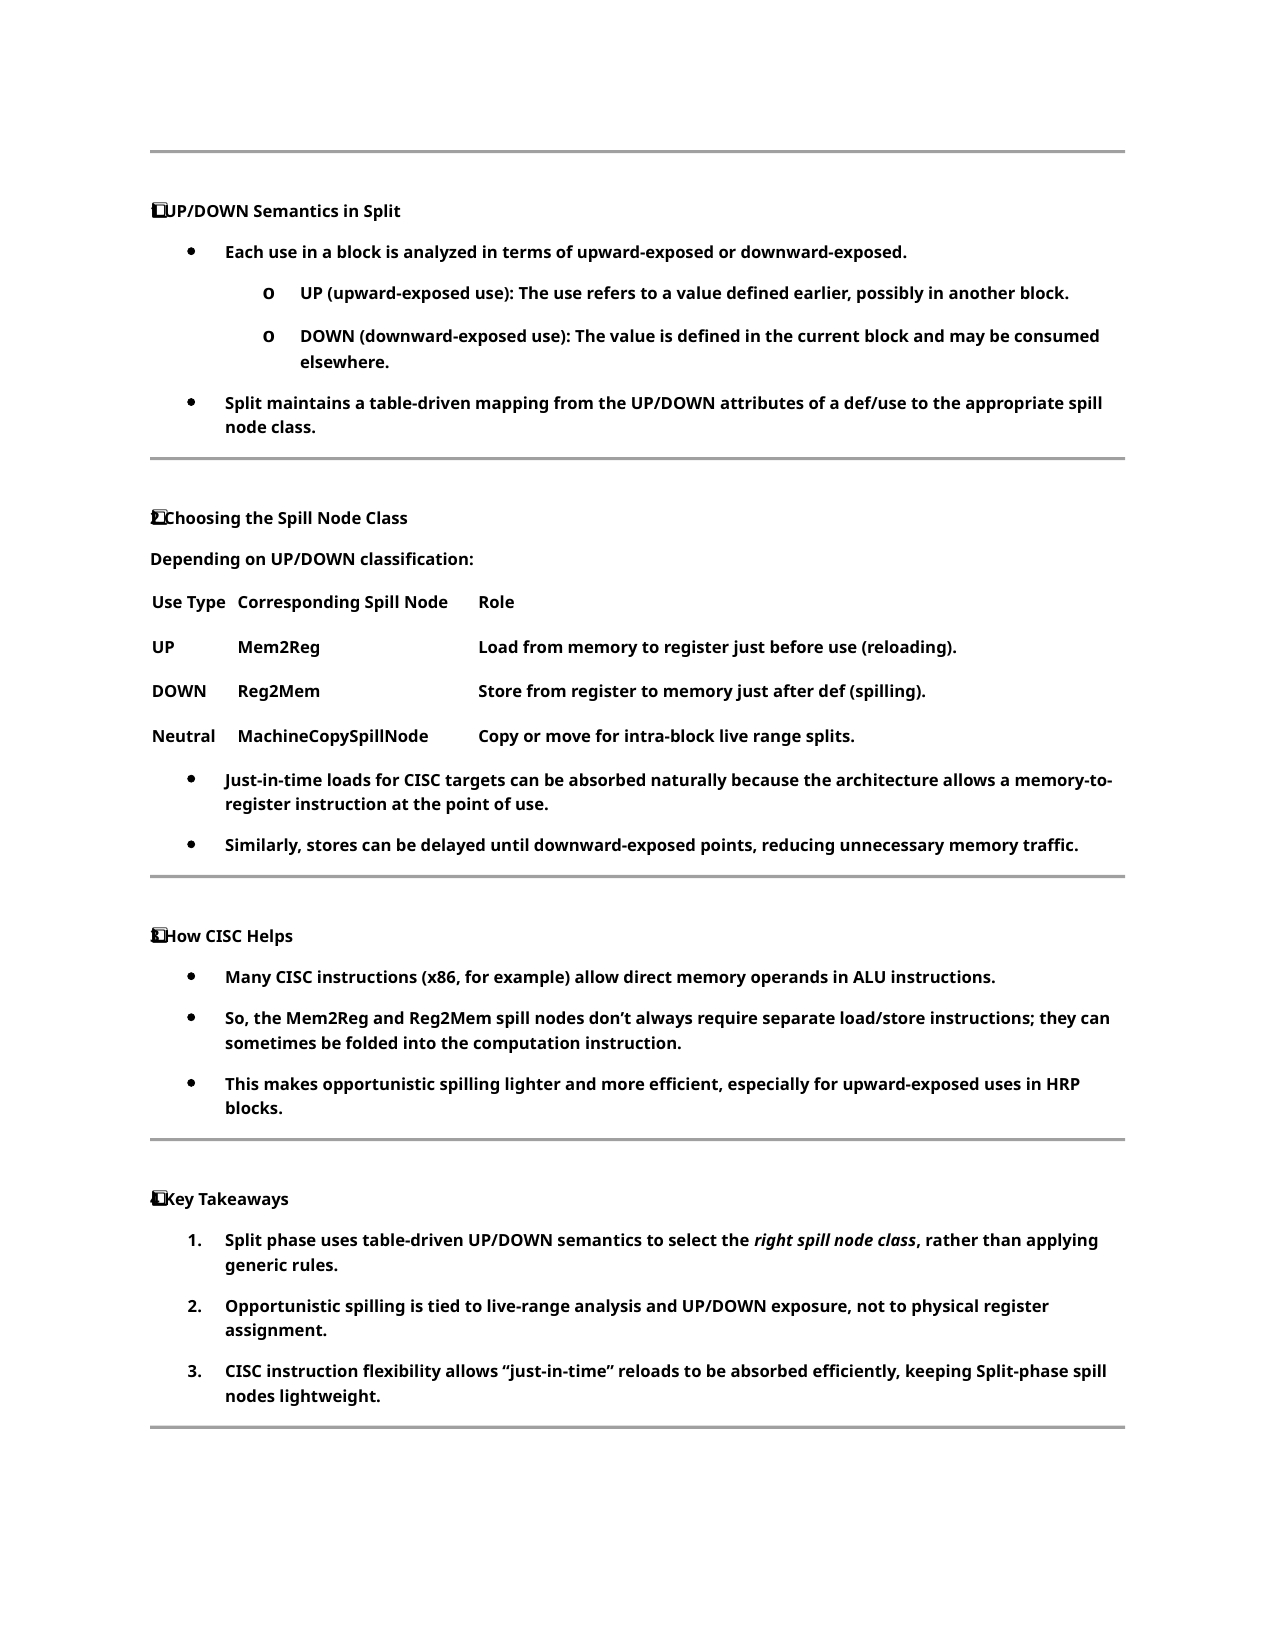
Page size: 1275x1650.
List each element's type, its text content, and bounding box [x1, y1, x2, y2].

text 1️⃣ UP/DOWN Semantics in Split [150, 199, 1125, 222]
list Just-in-time loads for CISC targets can be absorbed naturally because the architecture allows a memory-to-register instruction at the point of use. [187, 768, 1125, 815]
list Many CISC instructions (x86, for example) allow direct memory operands in ALU instructions. [187, 966, 1125, 988]
list So, the Mem2Reg and Reg2Mem spill nodes don’t always require separate load/store instructions; they can sometimes be folded into the computation instruction. [187, 1007, 1125, 1054]
list Similarly, stores can be delayed until downward-exposed points, reducing unnecessary memory traffic. [187, 834, 1125, 856]
table_cell Mem2Reg [236, 634, 477, 678]
table_header Corresponding Spill Node [236, 589, 477, 634]
list Split maintains a table-driven mapping from the UP/DOWN attributes of a def/use to the appropriate spill node class. [187, 391, 1125, 439]
text 2️⃣ Choosing the Spill Node Class [150, 507, 1125, 529]
text 4️⃣ Key Takeaways [150, 1188, 1125, 1210]
table_header Use Type [150, 589, 236, 634]
table_cell Neutral [150, 723, 236, 768]
list Opportunistic spilling is tied to live-range analysis and UP/DOWN exposure, not to physical register assignment. [187, 1294, 1125, 1342]
table_cell Copy or move for intra-block live range splits. [477, 723, 1041, 768]
list Split phase uses table-driven UP/DOWN semantics to select the right spill node class, rather than applying generic rules. [187, 1229, 1125, 1276]
list CISC instruction flexibility allows “just-in-time” reloads to be absorbed efficiently, keeping Split-phase spill nodes lightweight. [187, 1360, 1125, 1407]
list UP (upward-exposed use): The use refers to a value defined earlier, possibly in another block. [262, 282, 1125, 306]
table_header Role [477, 589, 1041, 634]
table_cell MachineCopySpillNode [236, 723, 477, 768]
list This makes opportunistic spilling lighter and more efficient, especially for upward-exposed uses in HRP blocks. [187, 1072, 1125, 1119]
table_cell UP [150, 634, 236, 678]
table_cell DOWN [150, 679, 236, 723]
list Each use in a block is analyzed in terms of upward-exposed or downward-exposed. [187, 241, 1125, 263]
table_cell Load from memory to register just before use (reloading). [477, 634, 1041, 678]
table_cell Reg2Mem [236, 679, 477, 723]
text 3️⃣ How CISC Helps [150, 924, 1125, 947]
text Depending on UP/DOWN classification: [150, 548, 1125, 571]
list DOWN (downward-exposed use): The value is defined in the current block and may be consumed elsewhere. [262, 324, 1125, 373]
table_cell Store from register to memory just after def (spilling). [477, 679, 1041, 723]
